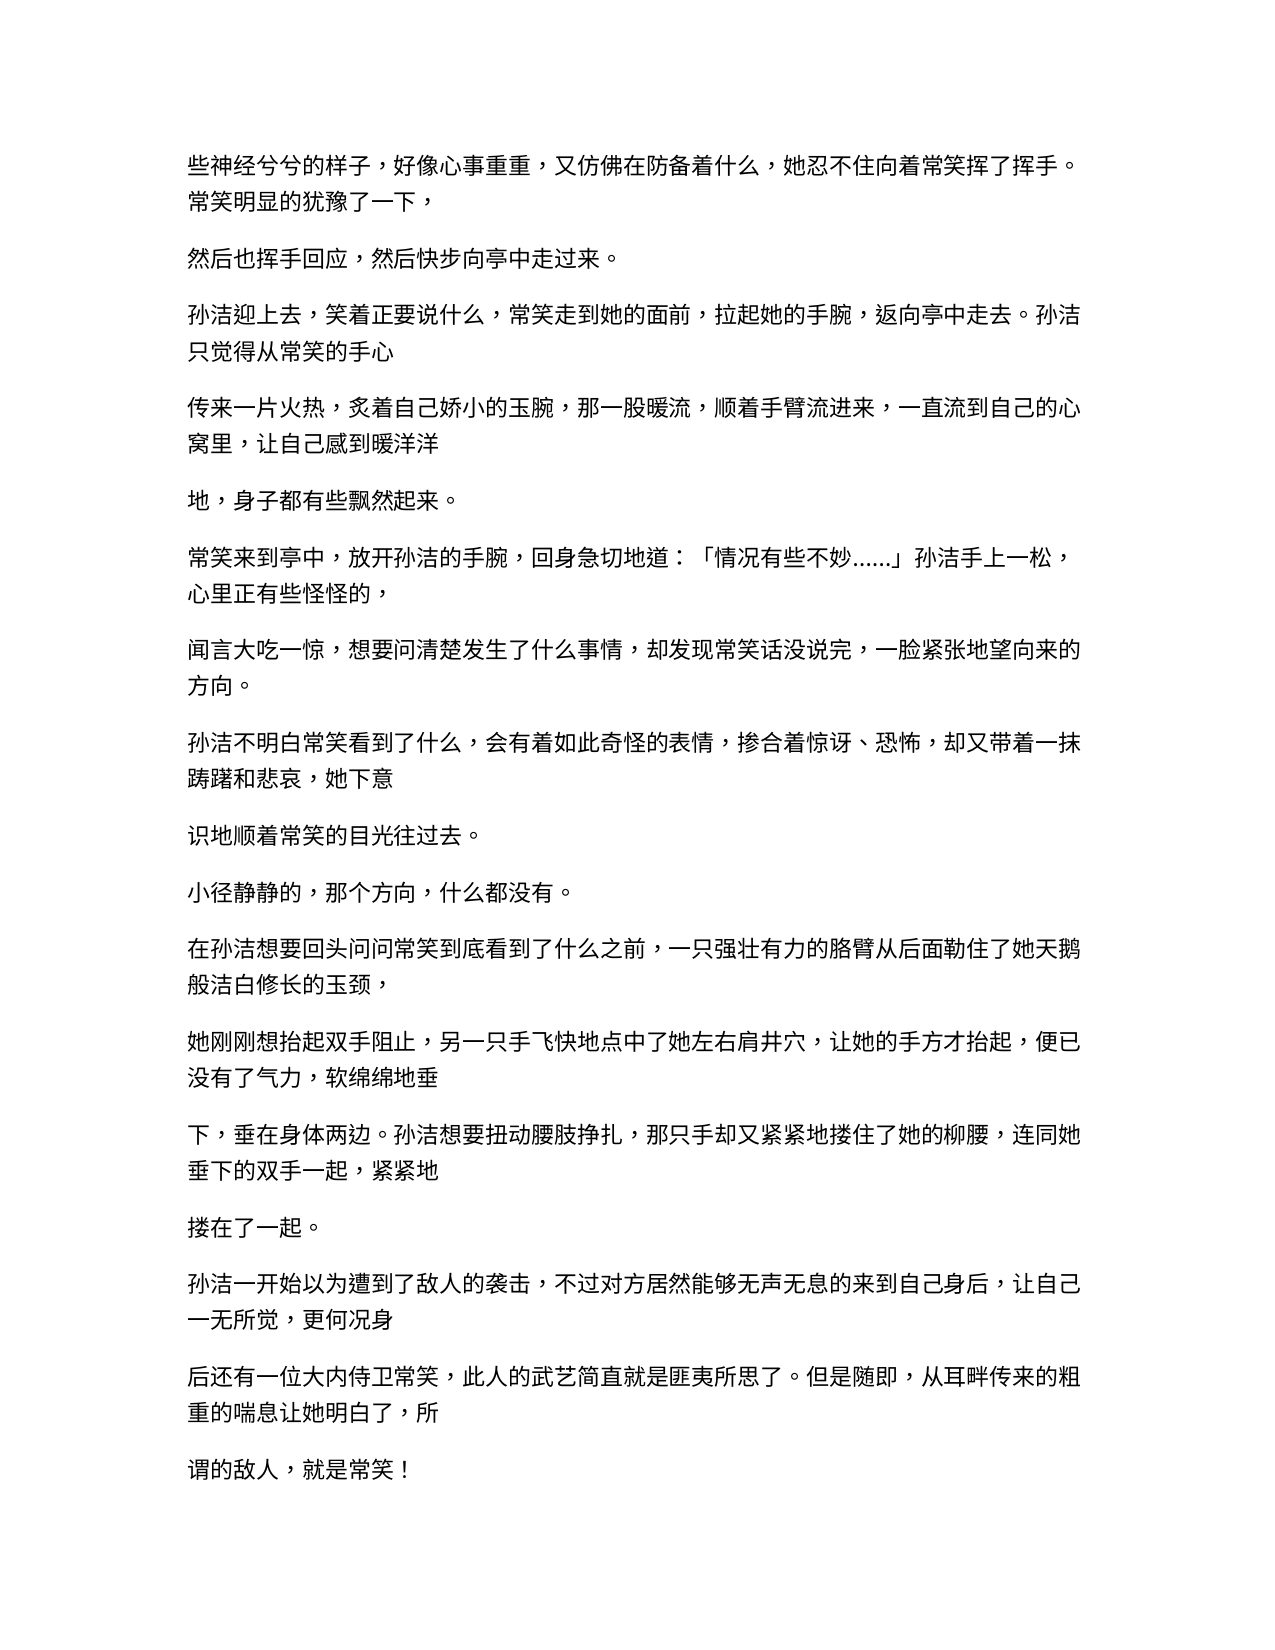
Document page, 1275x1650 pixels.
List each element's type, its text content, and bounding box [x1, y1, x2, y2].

text 后还有一位大内侍卫常笑，此人的武艺简直就是匪夷所思了。但是随即，从耳畔传来的粗重的喘息让她明白了，所 [187, 1361, 1087, 1428]
text 小径静静的，那个方向，什么都没有。 [187, 877, 1087, 908]
text 搂在了一起。 [187, 1211, 1087, 1243]
text 孙洁一开始以为遭到了敌人的袭击，不过对方居然能够无声无息的来到自己身后，让自己一无所觉，更何况身 [187, 1268, 1087, 1335]
text 她刚刚想抬起双手阻止，另一只手飞快地点中了她左右肩井穴，让她的手方才抬起，便已没有了气力，软绵绵地垂 [187, 1026, 1087, 1093]
text 地，身子都有些飘然起来。 [187, 485, 1087, 516]
text 在孙洁想要回头问问常笑到底看到了什么之前，一只强壮有力的胳臂从后面勒住了她天鹅般洁白修长的玉颈， [187, 933, 1087, 1001]
text 谓的敌人，就是常笑！ [187, 1454, 1087, 1485]
text 闻言大吃一惊，想要问清楚发生了什么事情，却发现常笑话没说完，一脸紧张地望向来的方向。 [187, 634, 1087, 702]
text 孙洁迎上去，笑着正要说什么，常笑走到她的面前，拉起她的手腕，返向亭中走去。孙洁只觉得从常笑的手心 [187, 299, 1087, 367]
text 些神经兮兮的样子，好像心事重重，又仿佛在防备着什么，她忍不住向着常笑挥了挥手。常笑明显的犹豫了一下， [187, 150, 1087, 217]
text 孙洁不明白常笑看到了什么，会有着如此奇怪的表情，掺合着惊讶、恐怖，却又带着一抹踌躇和悲哀，她下意 [187, 727, 1087, 794]
text 传来一片火热，炙着自己娇小的玉腕，那一股暖流，顺着手臂流进来，一直流到自己的心窝里，让自己感到暖洋洋 [187, 392, 1087, 459]
text 然后也挥手回应，然后快步向亭中走过来。 [187, 243, 1087, 274]
text 下，垂在身体两边。孙洁想要扭动腰肢挣扎，那只手却又紧紧地搂住了她的柳腰，连同她垂下的双手一起，紧紧地 [187, 1119, 1087, 1186]
text 识地顺着常笑的目光往过去。 [187, 820, 1087, 851]
text 常笑来到亭中，放开孙洁的手腕，回身急切地道：「情况有些不妙……」孙洁手上一松，心里正有些怪怪的， [187, 542, 1087, 609]
